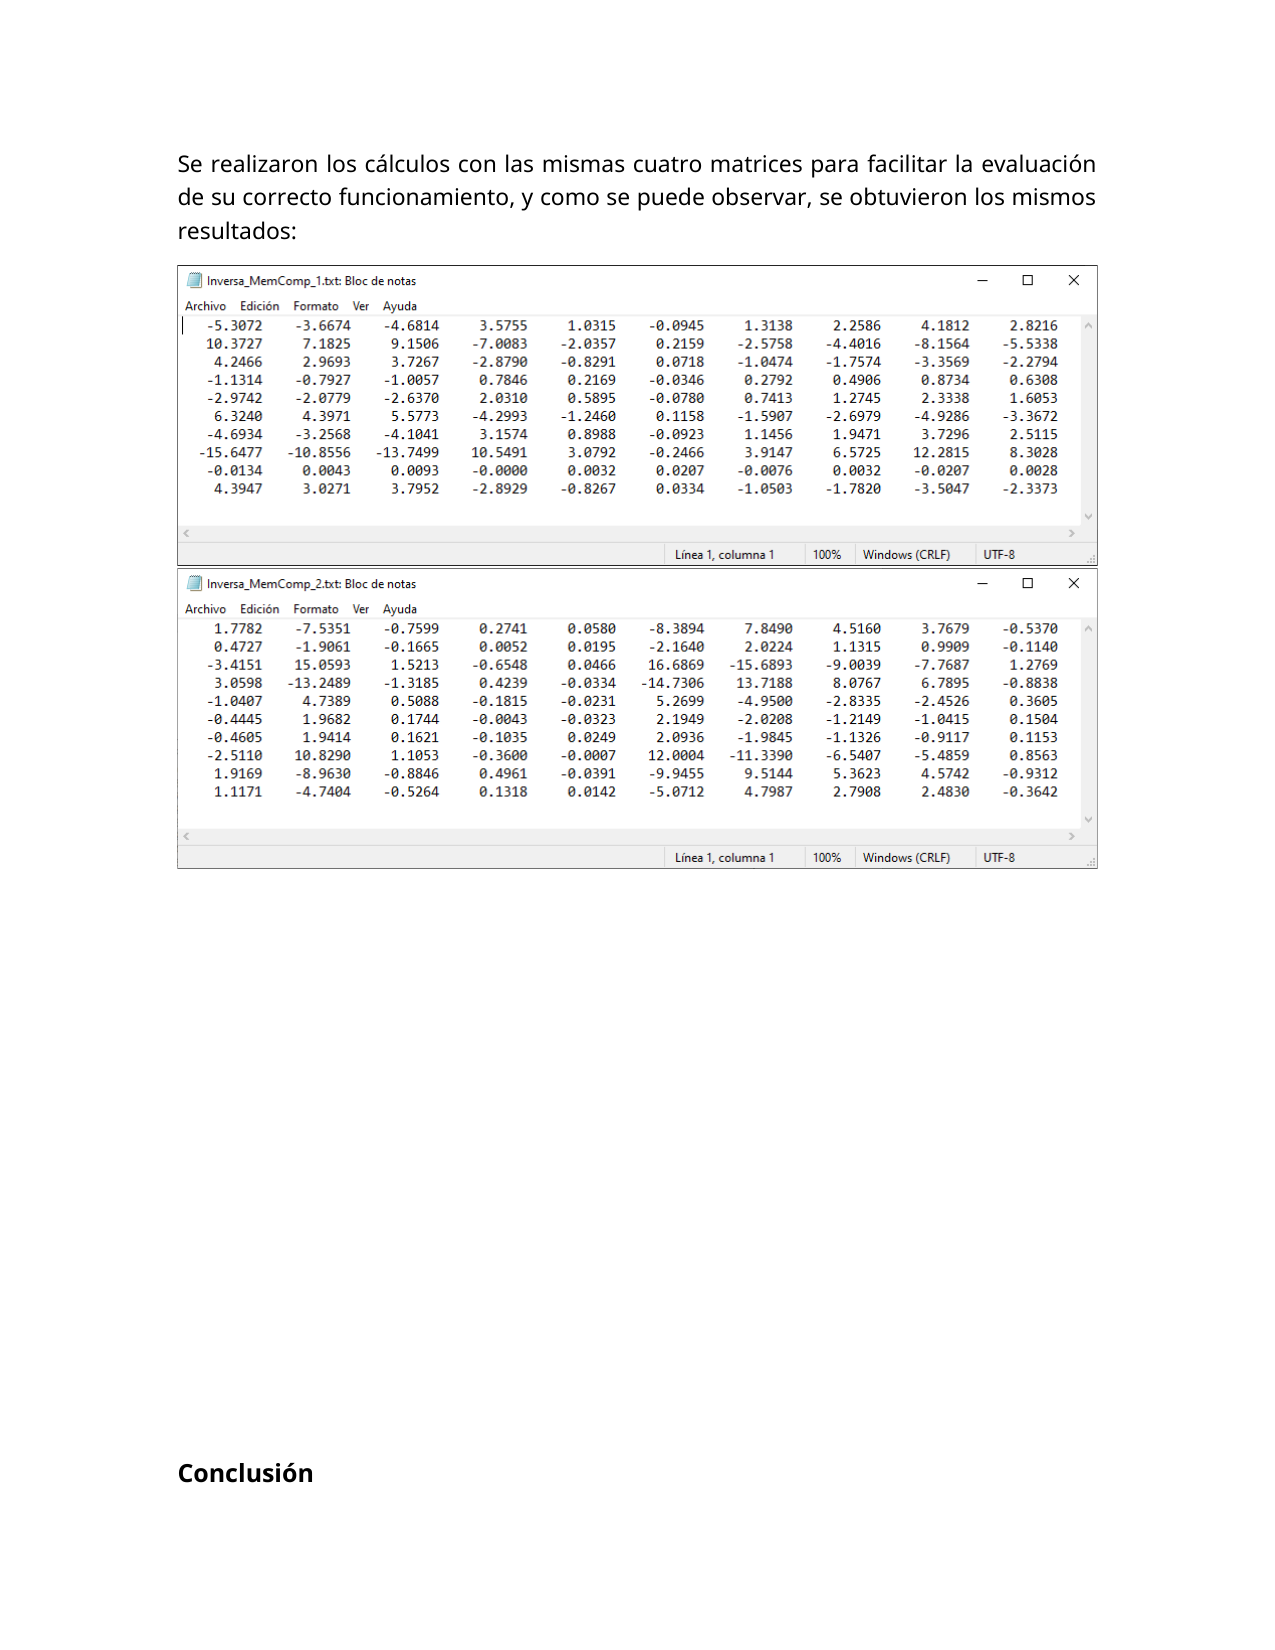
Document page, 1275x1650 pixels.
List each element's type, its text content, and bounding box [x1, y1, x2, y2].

text Se realizaron los cálculos con las mismas cuatro matrices para facilitar la evaluación de su correcto funcionamiento, y como se puede observar, se obtuvieron los mismos resultados: [177, 148, 1098, 246]
picture [177, 265, 1098, 566]
text Conclusión [177, 1456, 1098, 1489]
picture [177, 568, 1098, 869]
